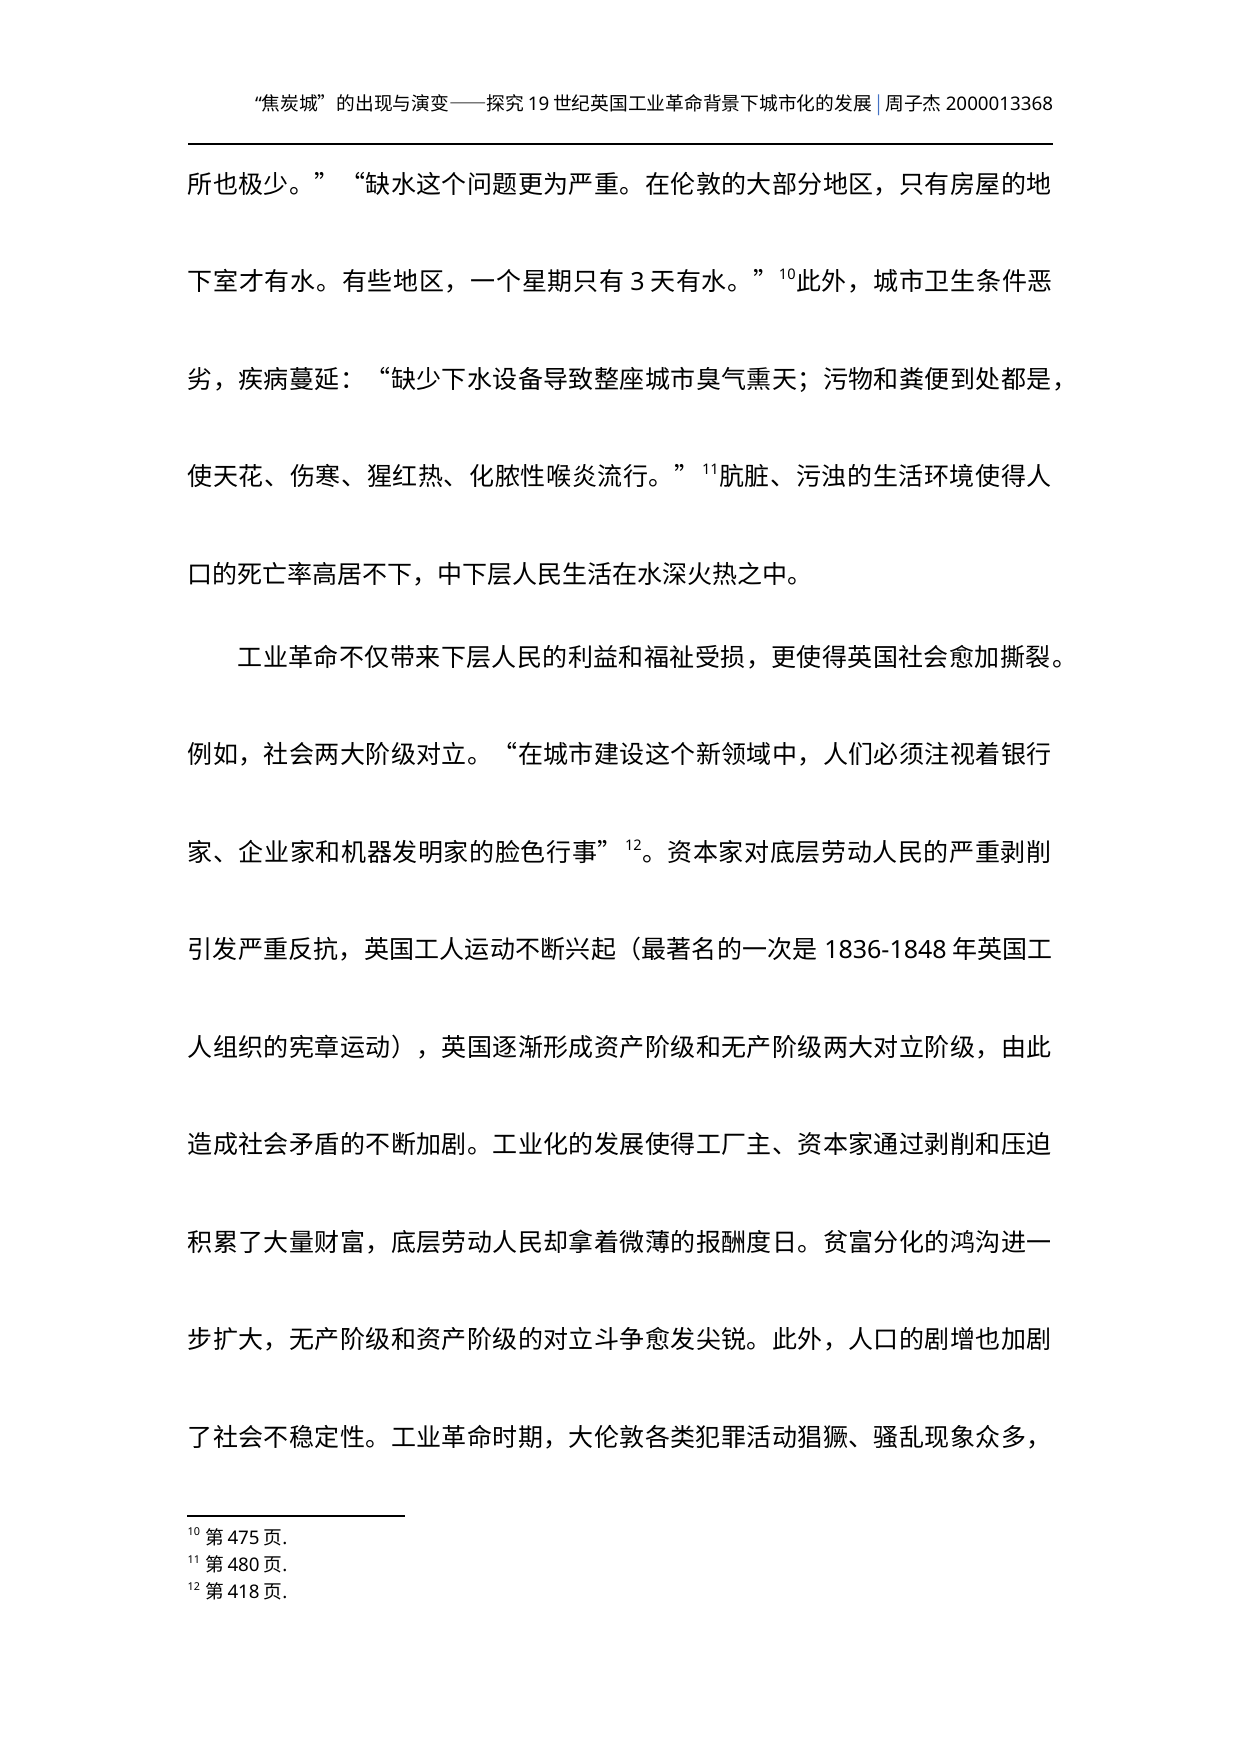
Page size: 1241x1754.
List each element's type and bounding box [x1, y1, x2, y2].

text [187, 150, 1053, 605]
text [187, 623, 1053, 1468]
